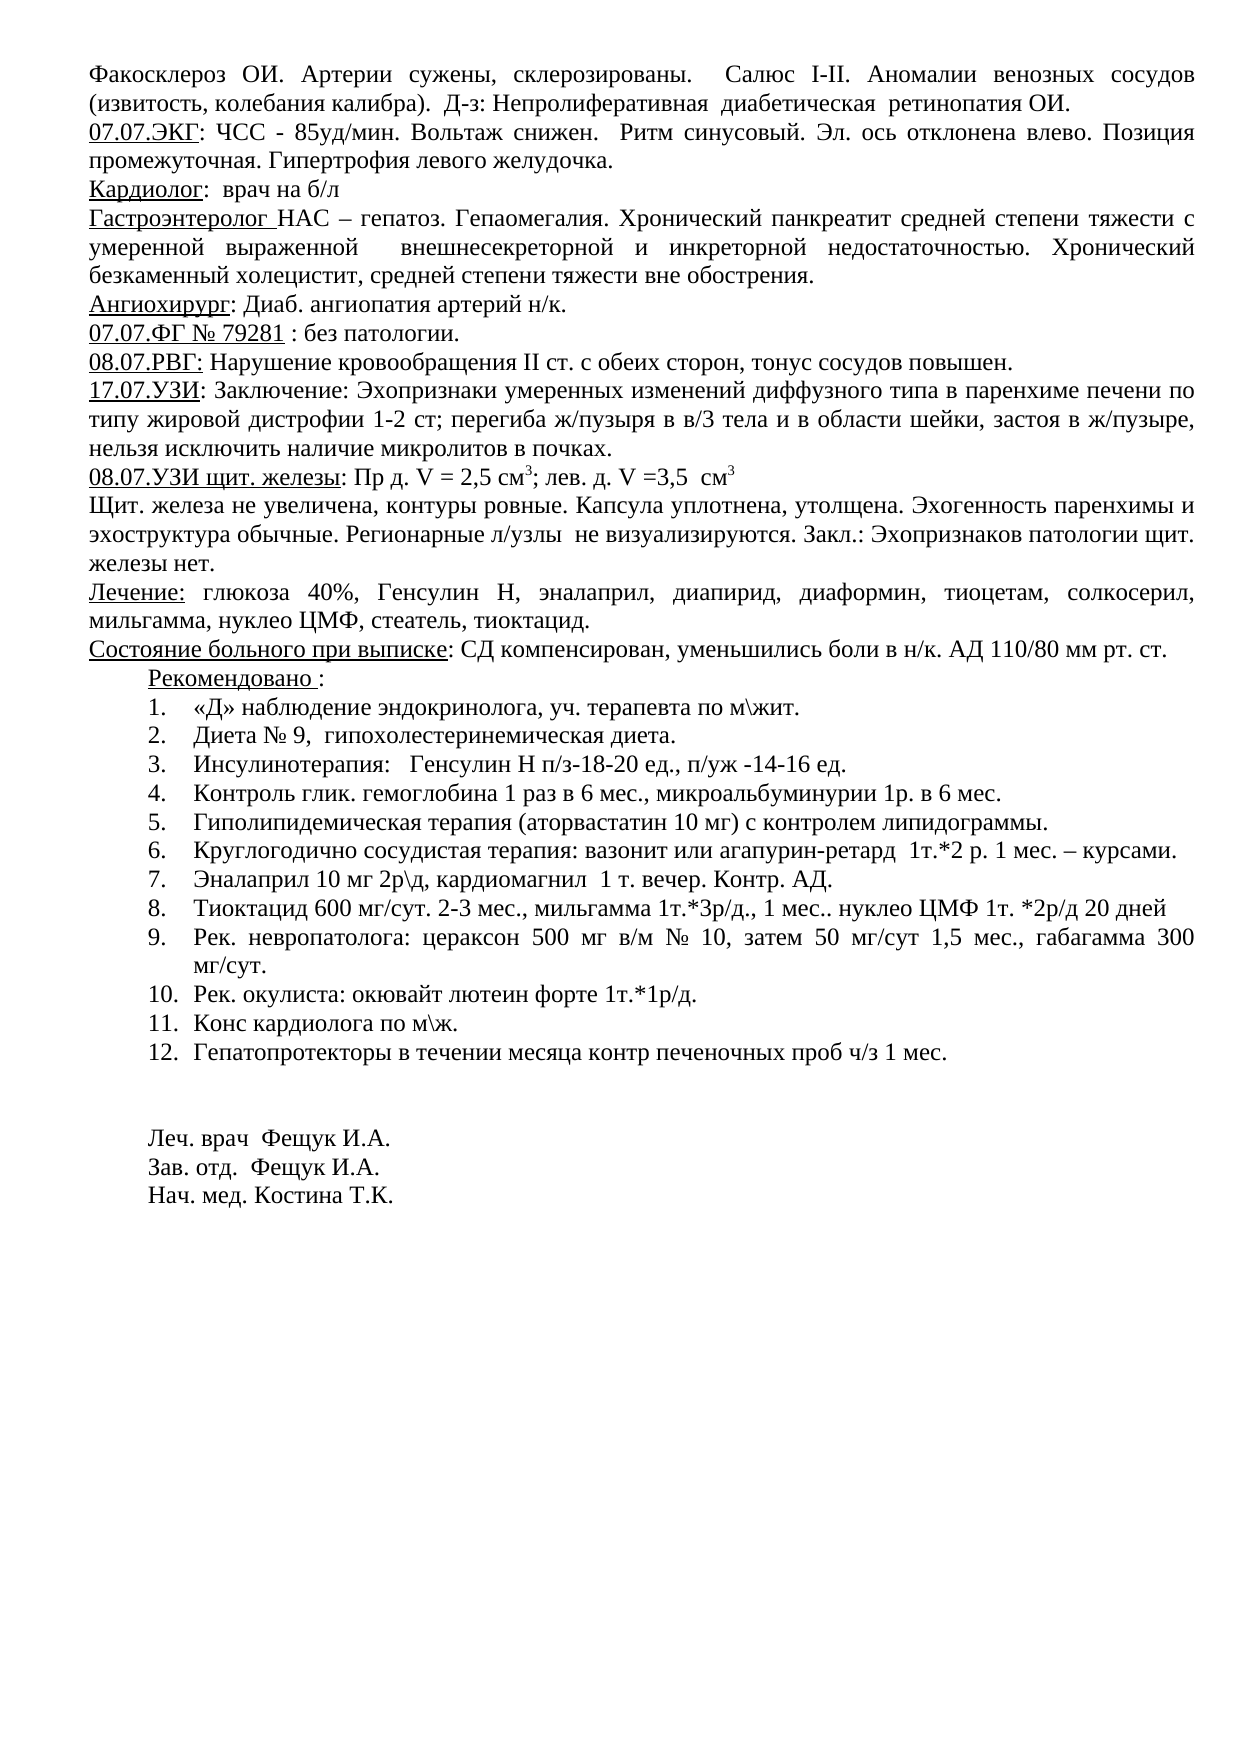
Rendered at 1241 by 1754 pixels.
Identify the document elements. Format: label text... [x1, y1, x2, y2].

list «Д» наблюдение эндокринолога, уч. терапевта по м\жит. [148, 692, 1196, 720]
text 08.07.УЗИ щит. железы: Пр д. V = 2,5 см3; лев. д. V =3,5 см3 [89, 462, 1196, 490]
text 17.07.УЗИ: Заключение: Эхопризнаки умеренных изменений диффузного типа в паренхиме печени по типу жировой дистрофии 1-2 ст; перегиба ж/пузыря в в/3 тела и в области шейки, застоя в ж/пузыре, нельзя исключить наличие микролитов в почках. [89, 375, 1196, 462]
text Ангиохирург: Диаб. ангиопатия артерий н/к. [89, 289, 1196, 318]
text Кардиолог: врач на б/л [89, 174, 1196, 203]
subtitle Леч. врач Фещук И.А. [148, 1123, 1196, 1152]
list Диета № 9, гипохолестеринемическая диета. [148, 720, 1196, 749]
text Гастроэнтеролог НАС – гепатоз. Гепаомегалия. Хронический панкреатит средней степени тяжести с умеренной выраженной внешнесекреторной и инкреторной недостаточностью. Хронический безкаменный холецистит, средней степени тяжести вне обострения. [89, 203, 1196, 289]
list Гиполипидемическая терапия (аторвастатин 10 мг) с контролем липидограммы. [148, 807, 1196, 835]
list Тиоктацид 600 мг/сут. 2-3 мес., мильгамма 1т.*3р/д., 1 мес.. нуклео ЦМФ 1т. *2р/д 20 дней [148, 893, 1196, 922]
list Конс кардиолога по м\ж. [148, 1008, 1196, 1037]
list Рек. окулиста: окювайт лютеин форте 1т.*1р/д. [148, 979, 1196, 1008]
text Зав. отд. Фещук И.А. [148, 1152, 1196, 1180]
list Рек. невропатолога: цераксон 500 мг в/м № 10, затем 50 мг/сут 1,5 мес., габагамма 300 мг/сут. [148, 922, 1196, 979]
text Факосклероз ОИ. Артерии сужены, склерозированы. Салюс I-II. Аномалии венозных сосудов (извитость, колебания калибра). Д-з: Непролиферативная диабетическая ретинопатия ОИ. [89, 59, 1196, 117]
text Состояние больного при выписке: СД компенсирован, уменьшились боли в н/к. АД 110/80 мм рт. ст. [89, 634, 1196, 663]
text Щит. железа не увеличена, контуры ровные. Капсула уплотнена, утолщена. Эхогенность паренхимы и эхоструктура обычные. Регионарные л/узлы не визуализируются. Закл.: Эхопризнаков патологии щит. железы нет. [89, 490, 1196, 577]
text Рекомендовано : [148, 663, 1196, 692]
list Инсулинотерапия: Генсулин Н п/з-18-20 ед., п/уж -14-16 ед. [148, 749, 1196, 778]
text 07.07.ФГ № 79281 : без патологии. [89, 318, 1196, 347]
list Гепатопротекторы в течении месяца контр печеночных проб ч/з 1 мес. [148, 1037, 1196, 1065]
list Контроль глик. гемоглобина 1 раз в 6 мес., микроальбуминурии 1р. в 6 мес. [148, 778, 1196, 807]
list Круглогодично сосудистая терапия: вазонит или агапурин-ретард 1т.*2 р. 1 мес. – курсами. [148, 835, 1196, 864]
text 07.07.ЭКГ: ЧСС - 85уд/мин. Вольтаж снижен. Ритм синусовый. Эл. ось отклонена влево. Позиция промежуточная. Гипертрофия левого желудочка. [89, 117, 1196, 174]
list Эналаприл 10 мг 2р\д, кардиомагнил 1 т. вечер. Контр. АД. [148, 864, 1196, 893]
text Нач. мед. Костина Т.К. [148, 1180, 1196, 1209]
text Лечение: глюкоза 40%, Генсулин Н, эналаприл, диапирид, диаформин, тиоцетам, солкосерил, мильгамма, нуклео ЦМФ, стеатель, тиоктацид. [89, 577, 1196, 634]
text 08.07.РВГ: Нарушение кровообращения II ст. с обеих сторон, тонус сосудов повышен. [89, 347, 1196, 375]
